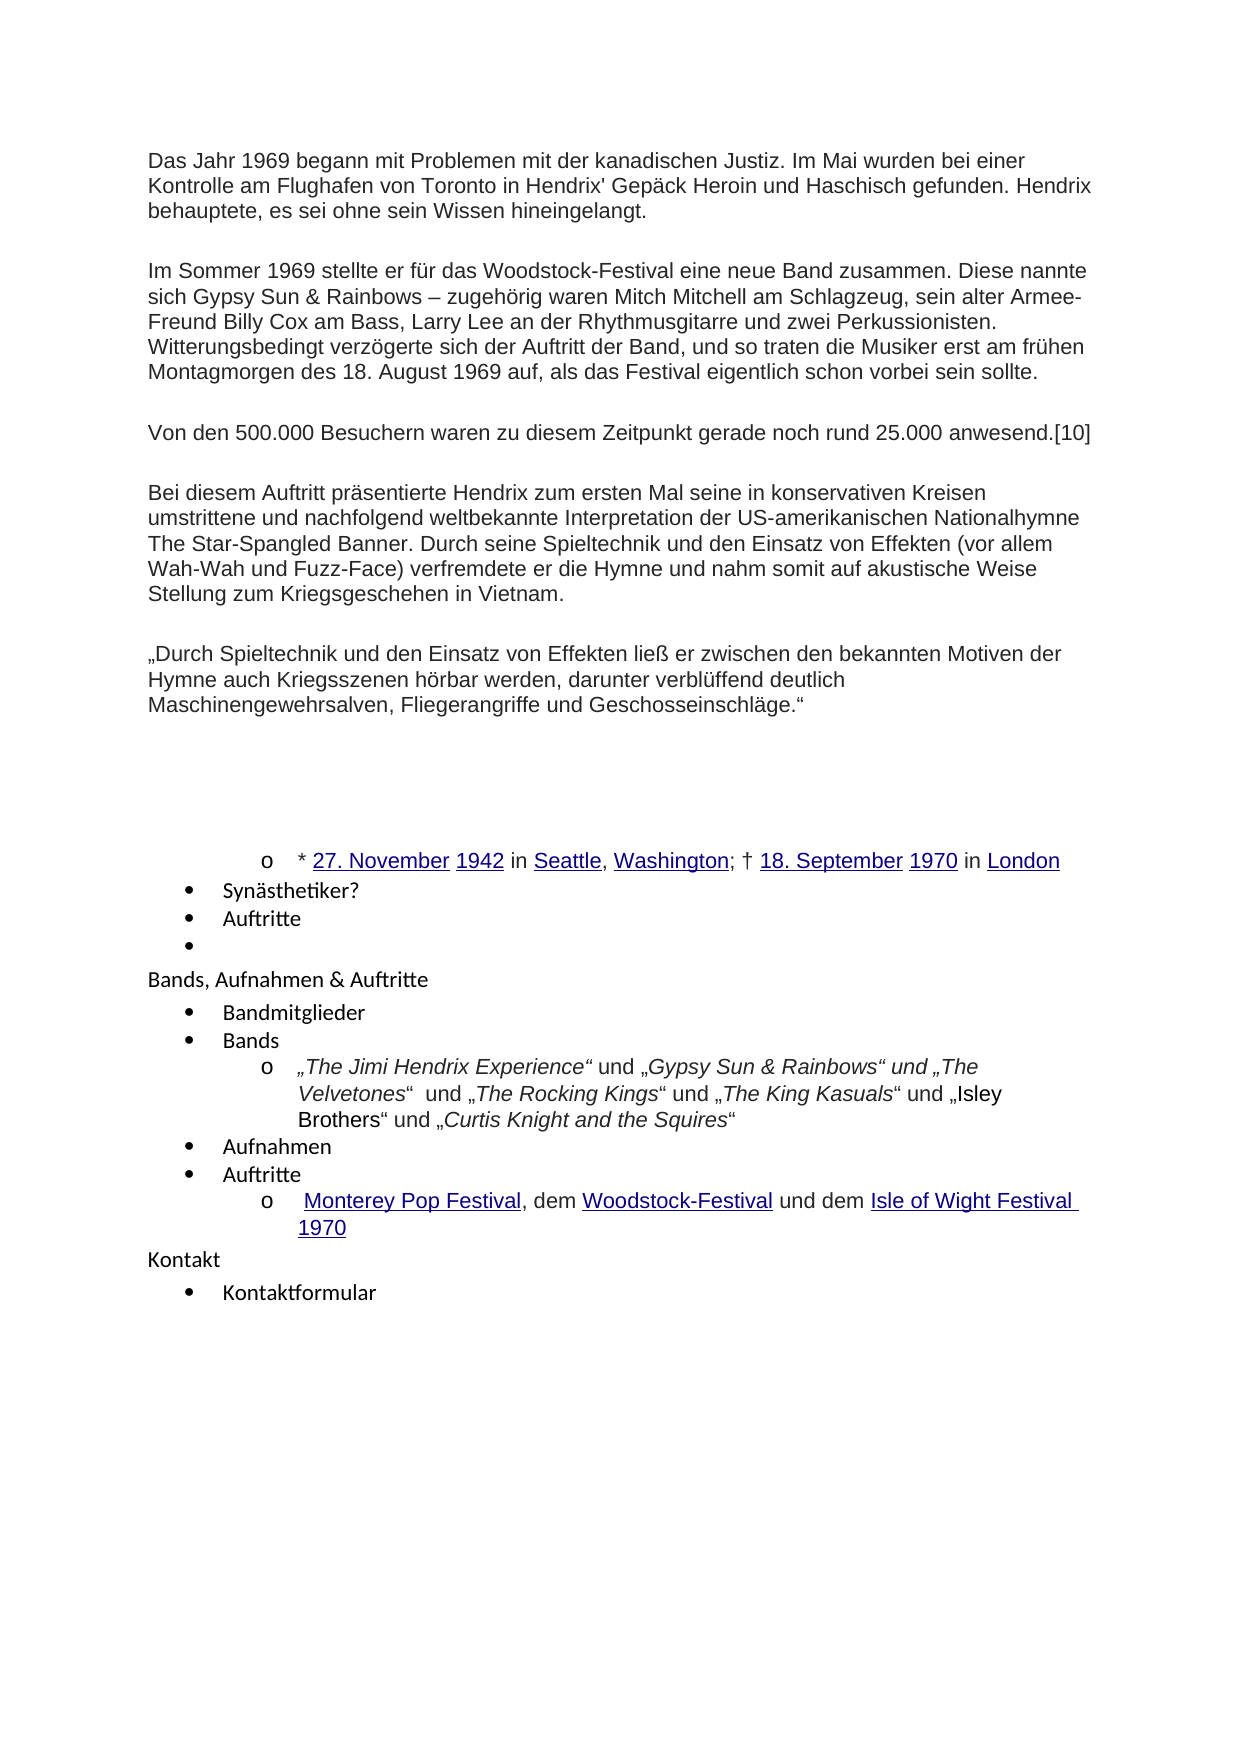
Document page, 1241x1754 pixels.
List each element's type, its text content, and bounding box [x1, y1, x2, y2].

text Bands, Aufnahmen & Auftritte [148, 965, 1093, 993]
text Kontakt [148, 1245, 1093, 1273]
list Bands [185, 1026, 1093, 1054]
text „Durch Spieltechnik und den Einsatz von Effekten ließ er zwischen den bekannten Motiven der Hymne auch Kriegsszenen hörbar werden, darunter verblüffend deutlich Maschinengewehrsalven, Fliegerangriffe und Geschosseinschläge.“ [804, 641, 1093, 717]
list Synästhetiker? [185, 876, 1093, 904]
list Kontaktformular [185, 1278, 1093, 1306]
text Bei diesem Auftritt präsentierte Hendrix zum ersten Mal seine in konservativen Kreisen umstrittene und nachfolgend weltbekannte Interpretation der US-amerikanischen Nationalhymne The Star-Spangled Banner. Durch seine Spieltechnik und den Einsatz von Effekten (vor allem Wah-Wah und Fuzz-Face) verfremdete er die Hymne und nahm somit auf akustische Weise Stellung zum Kriegsgeschehen in Vietnam. [565, 480, 1093, 606]
text Das Jahr 1969 begann mit Problemen mit der kanadischen Justiz. Im Mai wurden bei einer Kontrolle am Flughafen von Toronto in Hendrix' Gepäck Heroin und Haschisch gefunden. Hendrix behauptete, es sei ohne sein Wissen hineingelangt. [647, 148, 1093, 223]
list Auftritte [185, 904, 1093, 932]
list „The Jimi Hendrix Experience“ und „Gypsy Sun & Rainbows“ und „The Velvetones“ und „The Rocking Kings“ und „The King Kasuals“ und „Isley Brothers“ und „Curtis Knight and the Squires“ [260, 1054, 1093, 1132]
list Auftritte [185, 1160, 1093, 1188]
list Monterey Pop Festival, dem Woodstock-Festival und dem Isle of Wight Festival 1970 [260, 1188, 1093, 1240]
list * 27. November 1942 in Seattle, Washington; † 18. September 1970 in London [260, 848, 1093, 876]
list Bandmitglieder [185, 998, 1093, 1026]
text Im Sommer 1969 stellte er für das Woodstock-Festival eine neue Band zusammen. Diese nannte sich Gypsy Sun & Rainbows – zugehörig waren Mitch Mitchell am Schlagzeug, sein alter Armee-Freund Billy Cox am Bass, Larry Lee an der Rhythmusgitarre und zwei Perkussionisten. Witterungsbedingt verzögerte sich der Auftritt der Band, und so traten die Musiker erst am frühen Montagmorgen des 18. August 1969 auf, als das Festival eigentlich schon vorbei sein sollte. [148, 258, 1093, 384]
list Aufnahmen [185, 1132, 1093, 1160]
